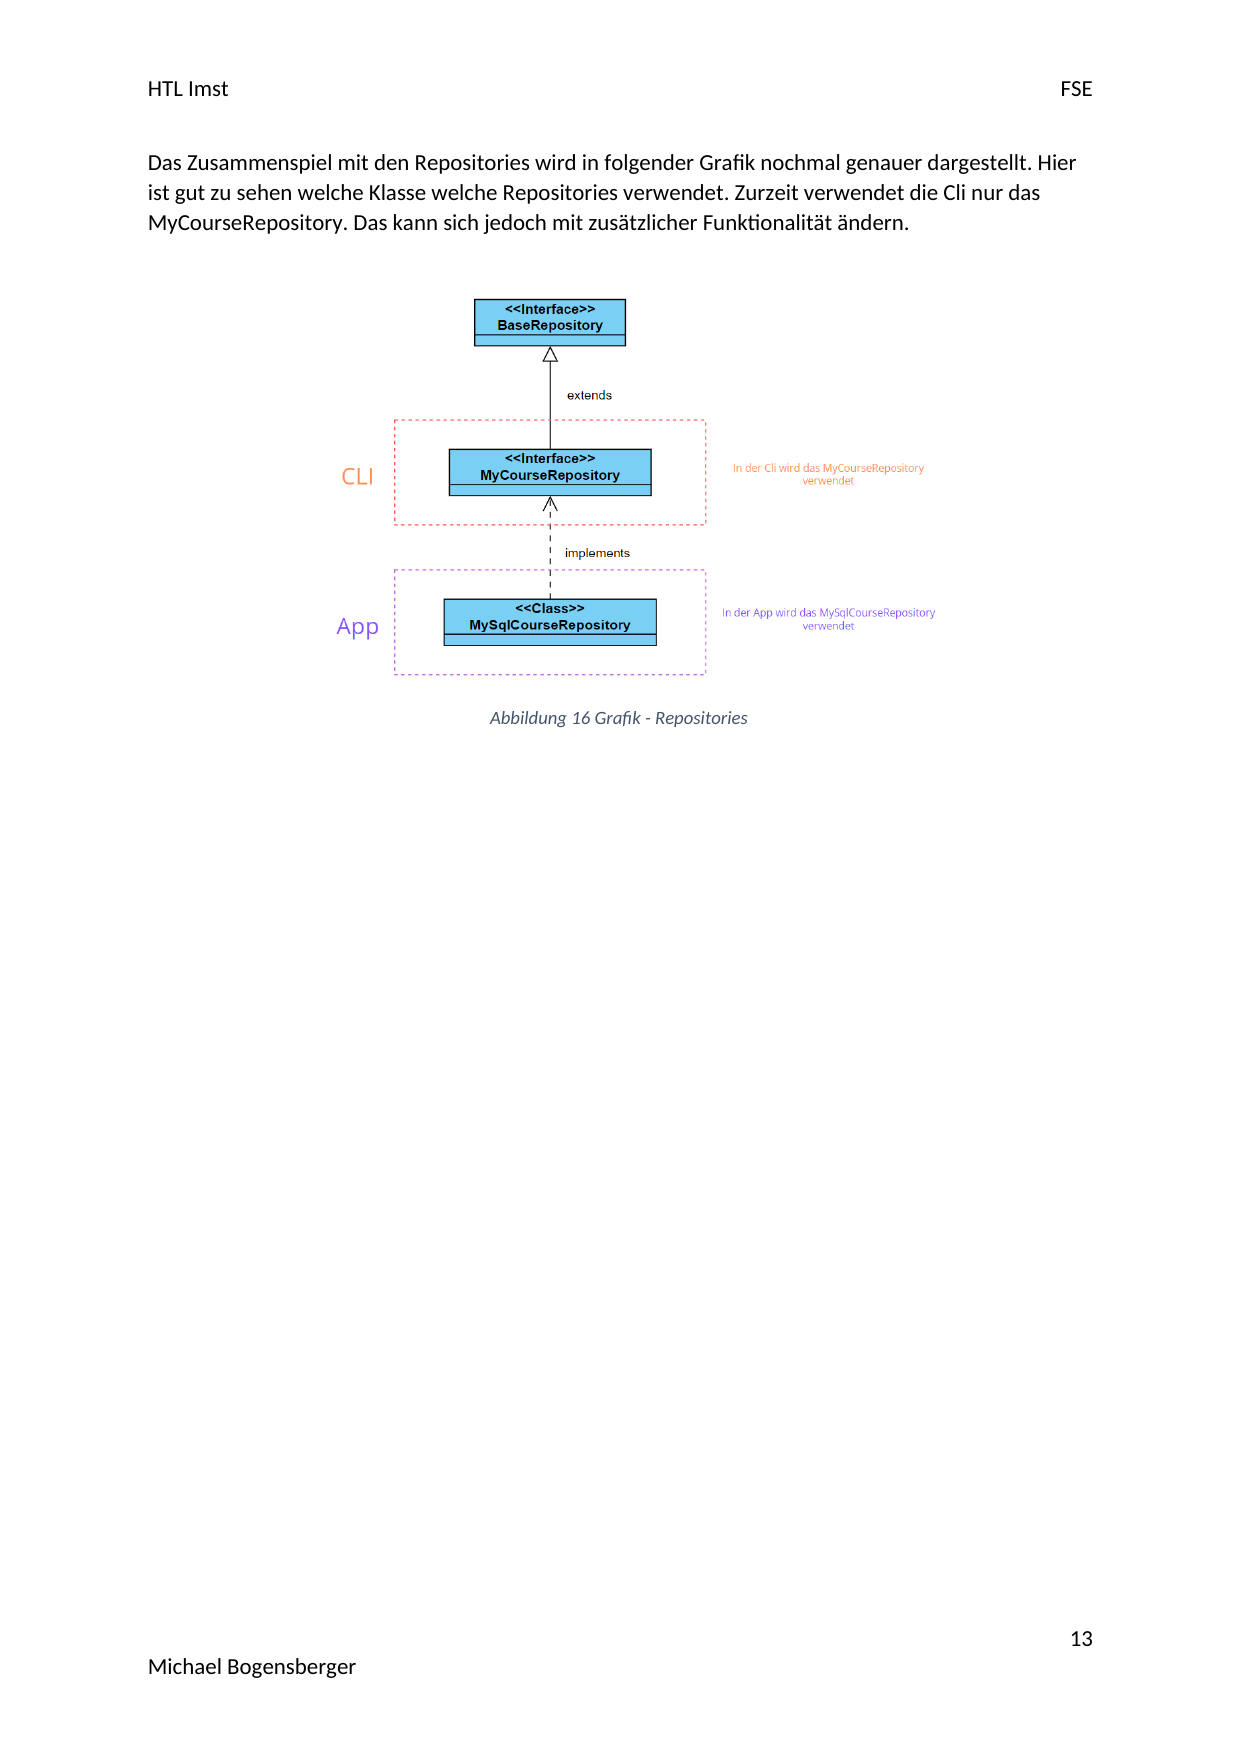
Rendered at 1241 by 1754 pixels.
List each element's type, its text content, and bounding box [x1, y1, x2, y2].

text Das Zusammenspiel mit den Repositories wird in folgender Grafik nochmal genauer dargestellt. Hier ist gut zu sehen welche Klasse welche Repositories verwendet. Zurzeit verwendet die Cli nur das MyCourseRepository. Das kann sich jedoch mit zusätzlicher Funktionalität ändern. [148, 148, 1093, 236]
picture [289, 273, 949, 692]
